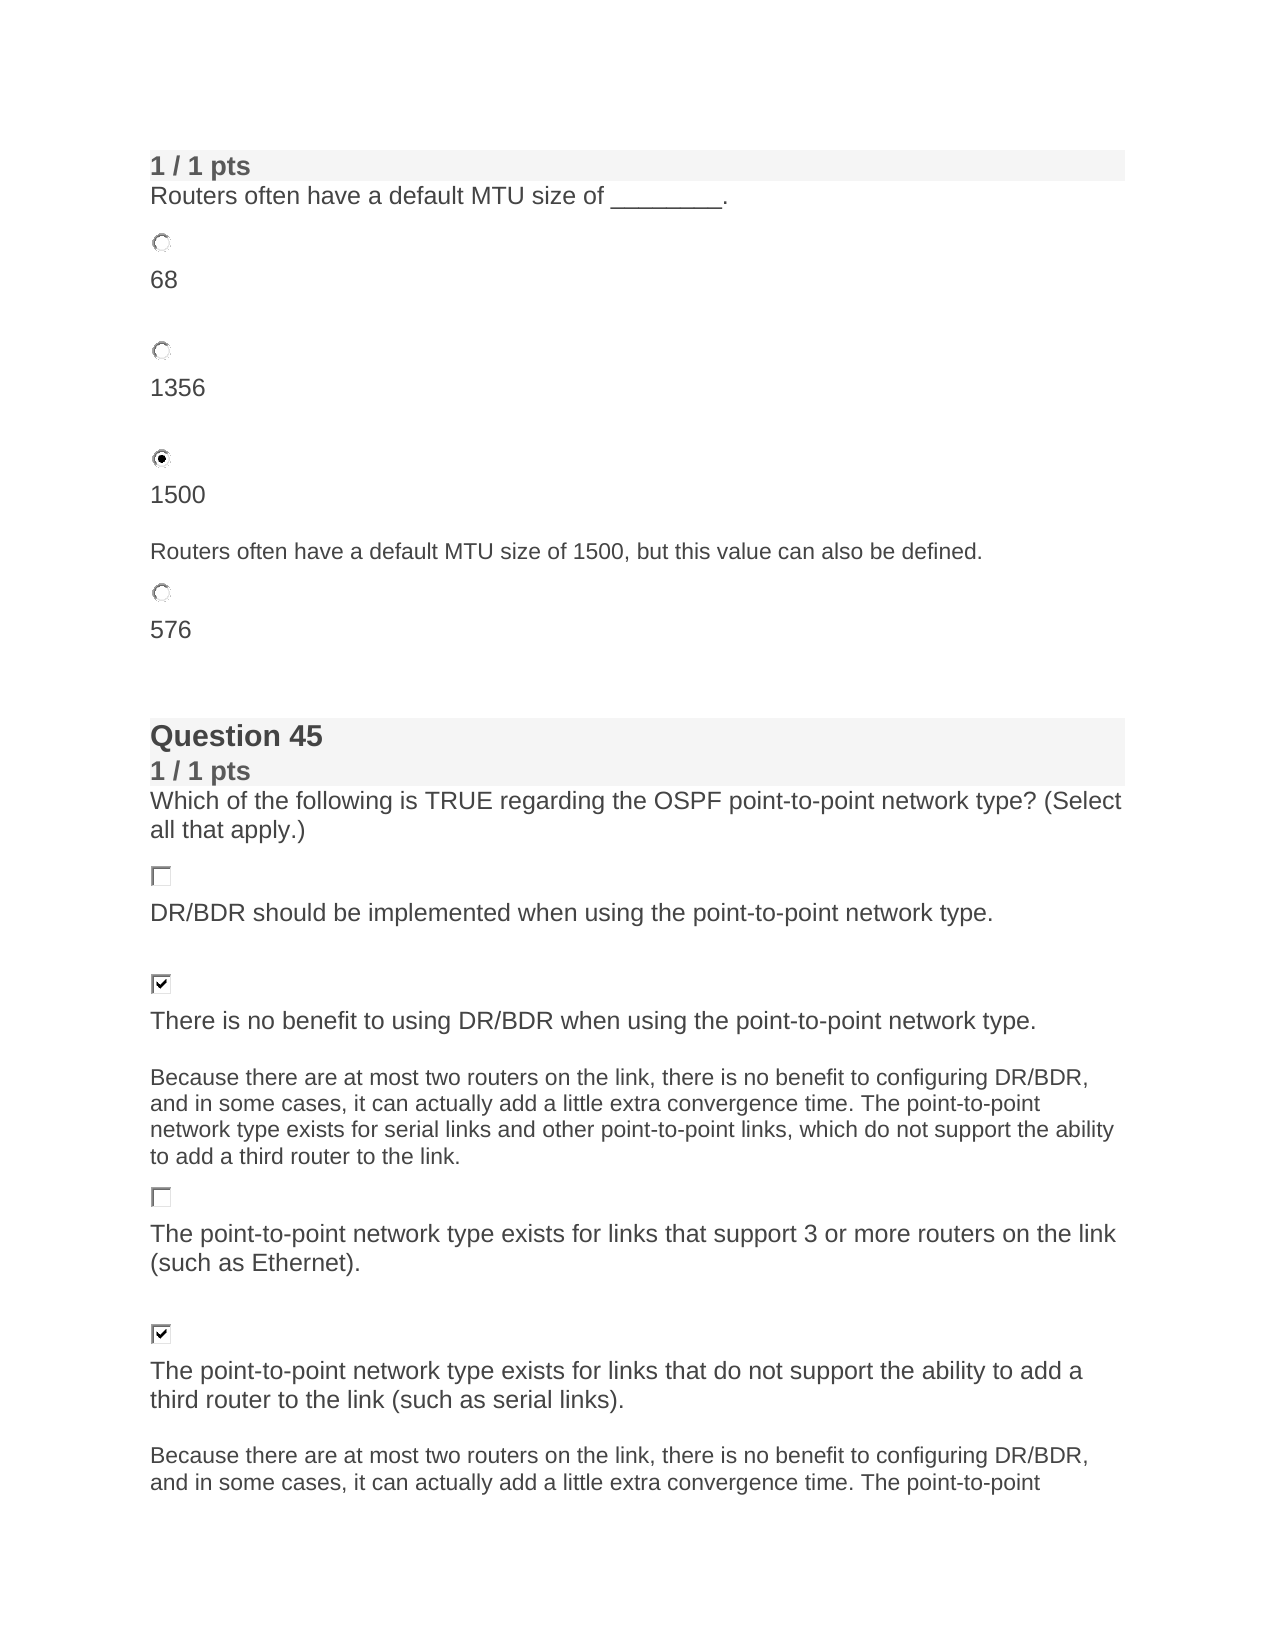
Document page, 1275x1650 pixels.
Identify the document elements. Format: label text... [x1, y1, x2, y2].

text 1356 [150, 372, 1125, 401]
text 68 [150, 264, 1125, 293]
text 1 / 1 pts [150, 150, 1125, 181]
text 1 / 1 pts [150, 755, 1125, 786]
text 1500 [150, 480, 1125, 509]
text The point-to-point network type exists for links that do not support the ability to add a third router to the link (such as serial links). [150, 1356, 1125, 1414]
text There is no benefit to using DR/BDR when using the point-to-point network type. [150, 1006, 1125, 1035]
text The point-to-point network type exists for links that support 3 or more routers on the link (such as Ethernet). [150, 1219, 1125, 1277]
text Which of the following is TRUE regarding the OSPF point-to-point network type? (Select all that apply.) [150, 786, 1125, 844]
text 576 [150, 615, 1125, 643]
text DR/BDR should be implemented when using the point-to-point network type. [150, 898, 1125, 927]
text Routers often have a default MTU size of 1500, but this value can also be defined. [150, 538, 1125, 564]
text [150, 1442, 1125, 1495]
text Routers often have a default MTU size of ________. [150, 181, 1125, 210]
text Question 45 [150, 718, 1125, 752]
